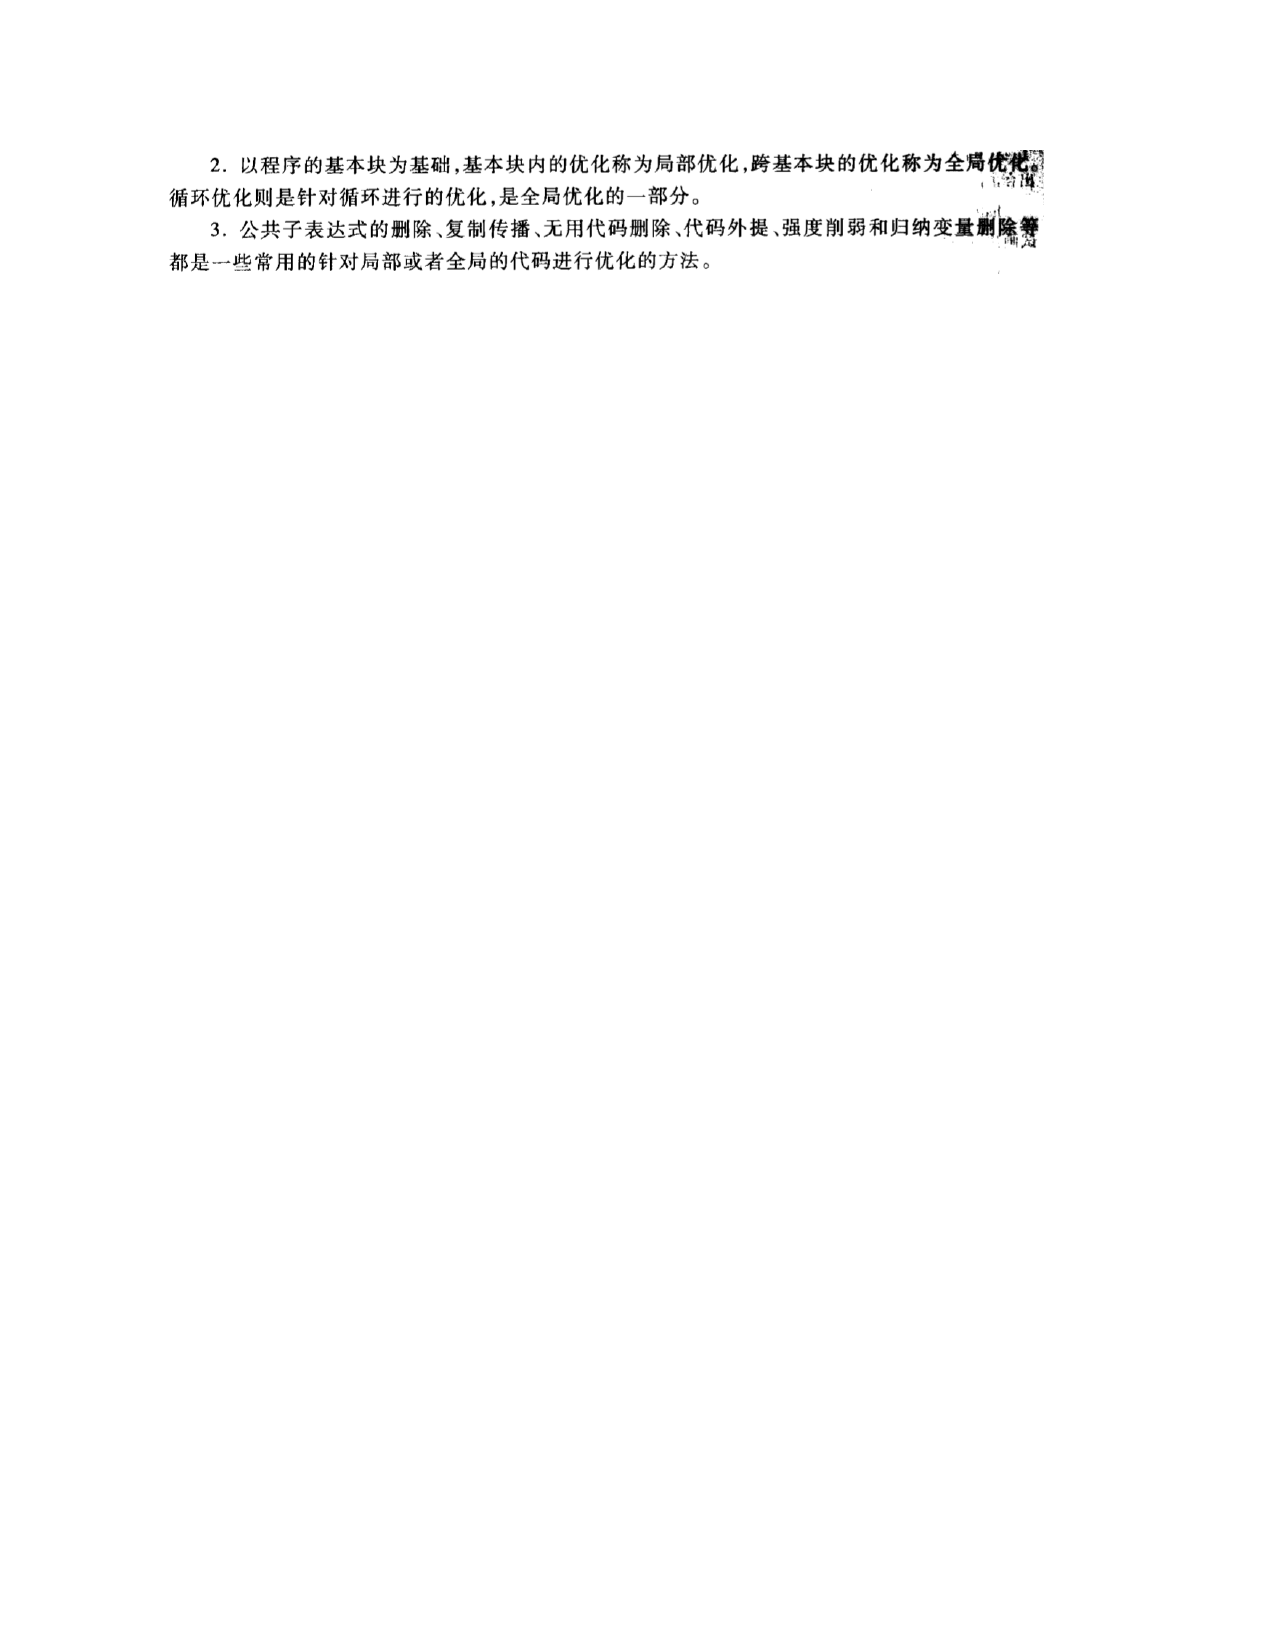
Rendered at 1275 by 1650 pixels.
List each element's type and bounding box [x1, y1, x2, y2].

picture [168, 150, 1044, 279]
